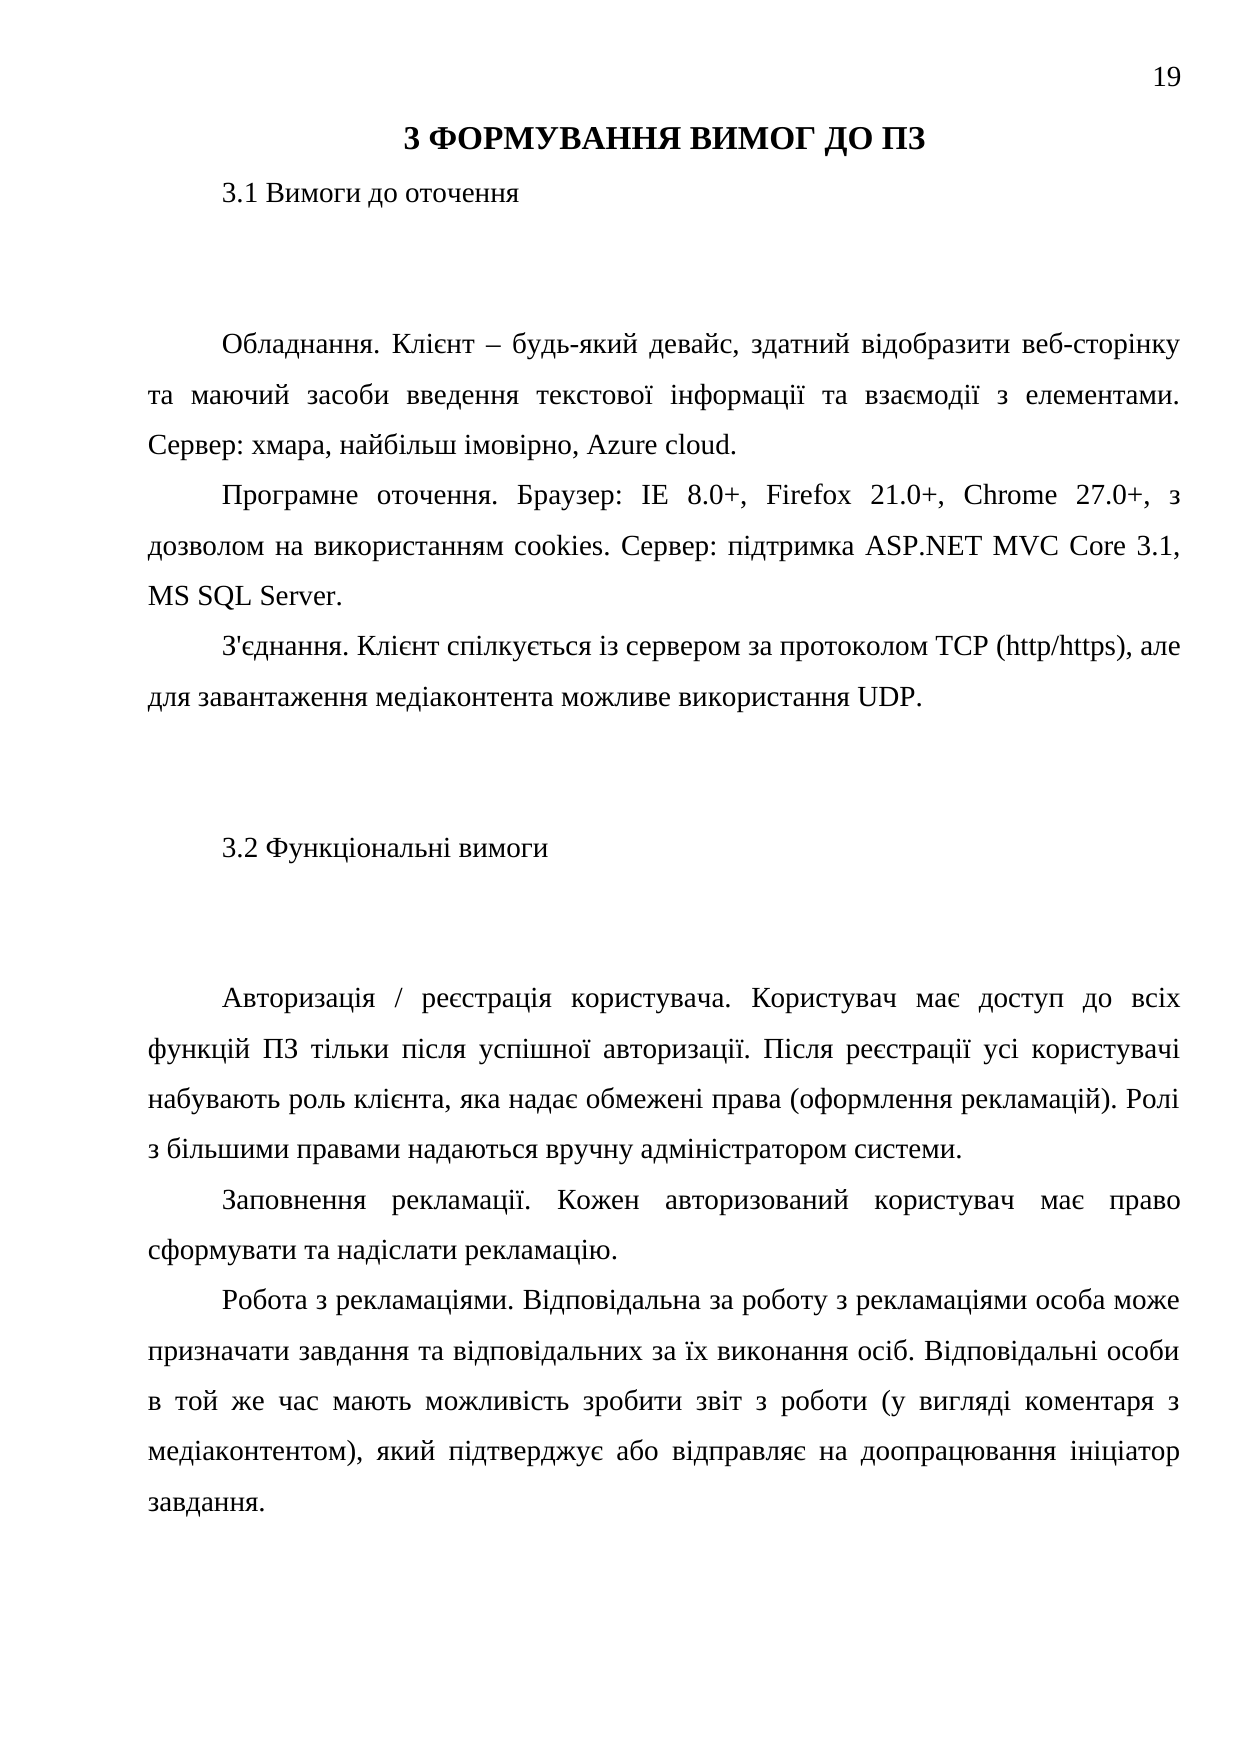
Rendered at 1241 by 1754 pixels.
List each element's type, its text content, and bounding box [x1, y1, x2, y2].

subtitle 3.2 Функціональні вимоги [148, 830, 1181, 863]
text Авторизація / реєстрація користувача. Користувач має доступ до всіх функцій ПЗ тільки після успішної авторизації. Після реєстрації усі користувачі набувають роль клієнта, яка надає обмежені права (оформлення рекламацій). Ролі з більшими правами надаються вручну адміністратором системи. [148, 981, 1181, 1165]
subtitle 3 Формування вимог до ПЗ [148, 118, 1181, 156]
text Обладнання. Клієнт – будь-який девайс, здатний відобразити веб-сторінку та маючий засоби введення текстової інформації та взаємодії з елементами. Сервер: хмара, найбільш імовірно, Azure cloud. [148, 327, 1181, 461]
text Заповнення рекламації. Кожен авторизований користувач має право сформувати та надіслати рекламацію. [148, 1182, 1181, 1266]
subtitle 3.1 Вимоги до оточення [148, 176, 1181, 209]
text Програмне оточення. Браузер: IE 8.0+, Firefox 21.0+, Chrome 27.0+, з дозволом на використанням cookies. Сервер: підтримка ASP.NET MVC Core 3.1, MS SQL Server. [148, 477, 1181, 612]
text З'єднання. Клієнт спілкується із сервером за протоколом TCP (http/https), але для завантаження медіаконтента можливе використання UDP. [148, 628, 1181, 712]
text Робота з рекламаціями. Відповідальна за роботу з рекламаціями особа може призначати завдання та відповідальних за їх виконання осіб. Відповідальні особи в той же час мають можливість зробити звіт з роботи (у вигляді коментаря з медіаконтентом), який підтверджує або відправляє на доопрацювання ініціатор завдання. [148, 1282, 1181, 1517]
